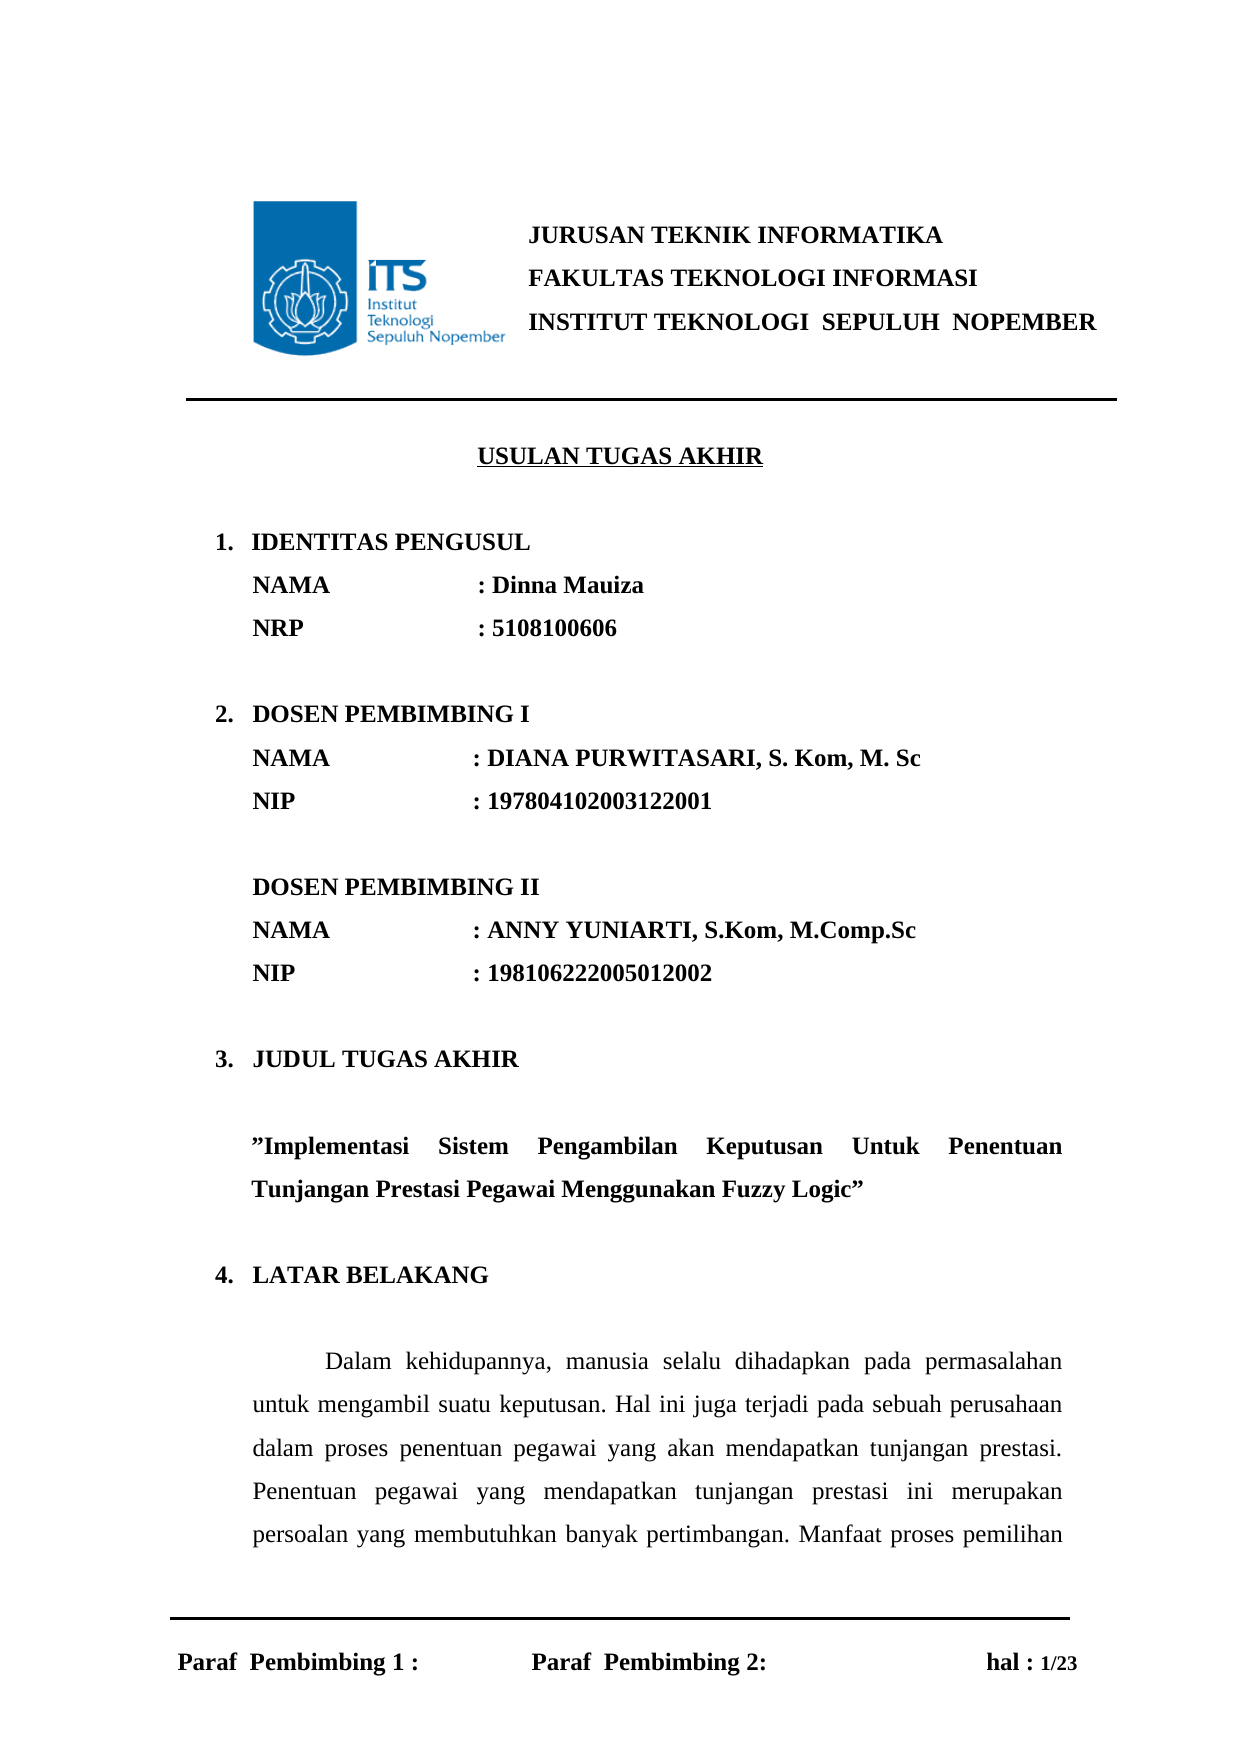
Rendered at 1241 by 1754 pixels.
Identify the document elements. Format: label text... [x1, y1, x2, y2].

list JUDUL TUGAS AKHIR [215, 1044, 1063, 1073]
table_header [192, 177, 517, 398]
list DOSEN PEMBIMBING I [215, 699, 1063, 728]
text USULAN TUGAS AKHIR [177, 441, 1063, 469]
table_header JURUSAN TEKNIK INFORMATIKA FAKULTAS TEKNOLOGI INFORMASI INSTITUT TEKNOLOGI SEPULUH NOPEMBER [517, 177, 1122, 398]
list NAMA : DIANA PURWITASARI, S. Kom, M. Sc [252, 743, 1063, 771]
list IDENTITAS PENGUSUL [215, 527, 1063, 556]
list DOSEN PEMBIMBING II [252, 872, 1063, 901]
list NIP : 197804102003122001 [252, 786, 1063, 814]
text NAMA : Dinna Mauiza [252, 570, 1063, 599]
list NIP : 198106222005012002 [252, 958, 1063, 987]
list NAMA : ANNY YUNIARTI, S.Kom, M.Comp.Sc [252, 915, 1063, 944]
list LATAR BELAKANG [215, 1260, 1063, 1289]
text ”Implementasi Sistem Pengambilan Keputusan Untuk Penentuan Tunjangan Prestasi Pegawai Menggunakan Fuzzy Logic” [251, 1131, 1063, 1203]
text NRP : 5108100606 [252, 613, 1063, 642]
picture [203, 177, 517, 384]
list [252, 1346, 1063, 1548]
